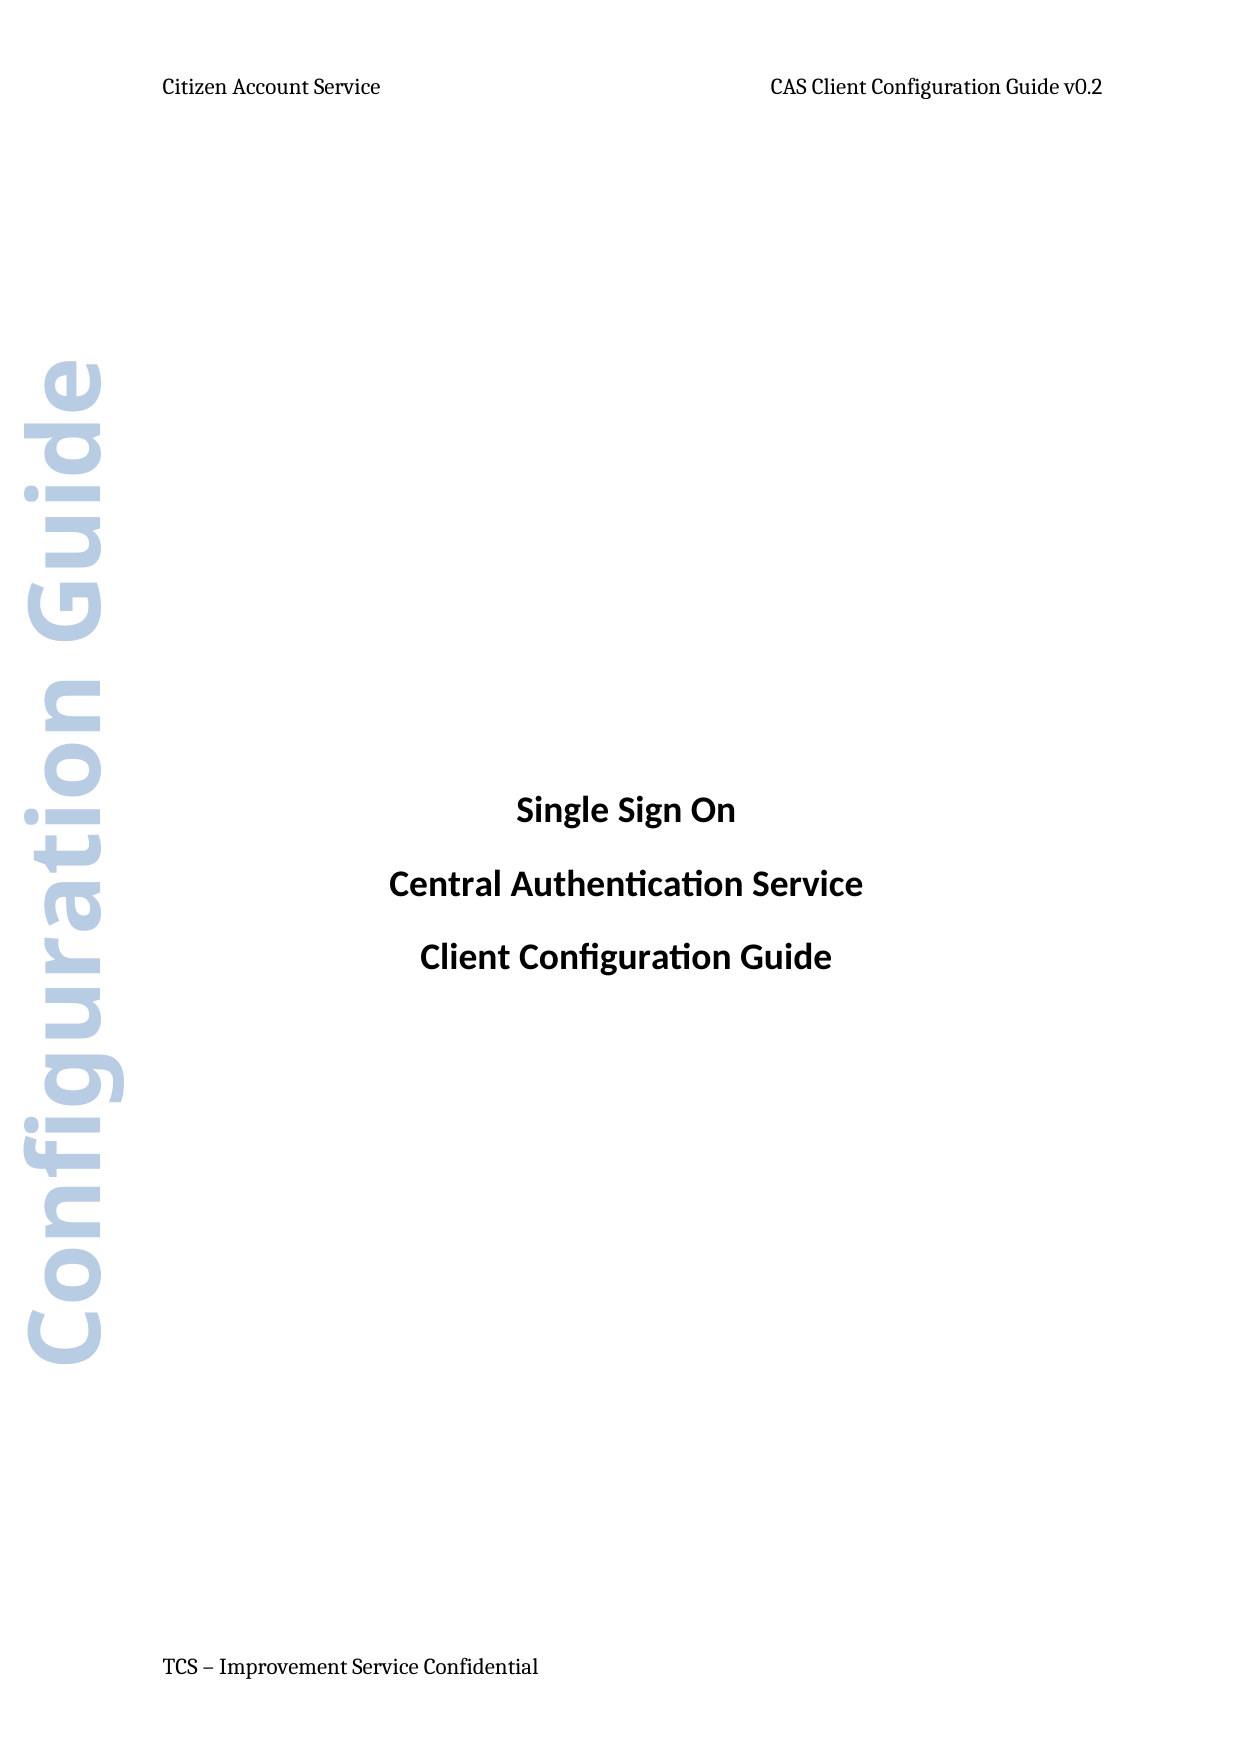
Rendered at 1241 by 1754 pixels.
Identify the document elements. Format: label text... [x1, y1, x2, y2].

text Central Authentication Service [162, 860, 1090, 906]
text Single Sign On [162, 786, 1090, 832]
text Client Configuration Guide [162, 933, 1090, 979]
